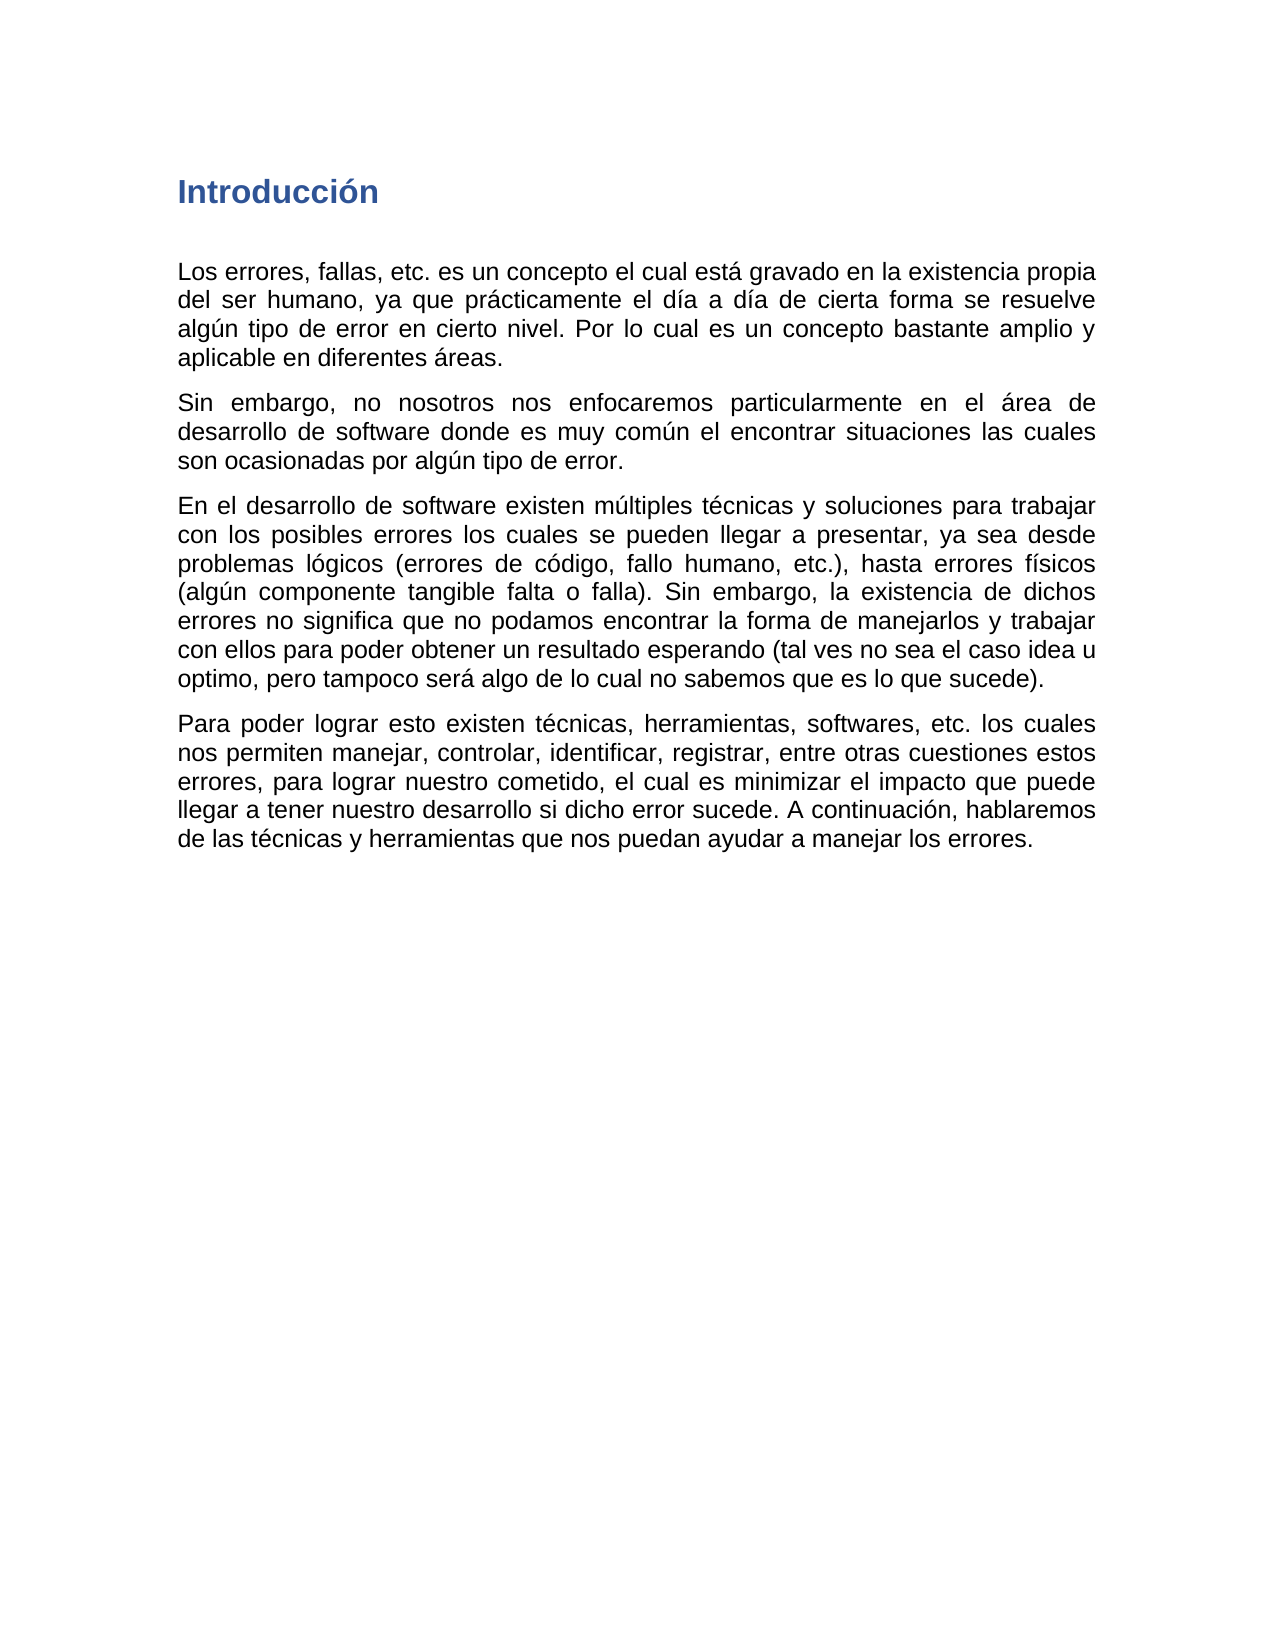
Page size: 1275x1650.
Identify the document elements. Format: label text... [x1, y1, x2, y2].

text Para poder lograr esto existen técnicas, herramientas, softwares, etc. los cuales nos permiten manejar, controlar, identificar, registrar, entre otras cuestiones estos errores, para lograr nuestro cometido, el cual es minimizar el impacto que puede llegar a tener nuestro desarrollo si dicho error sucede. A continuación, hablaremos de las técnicas y herramientas que nos puedan ayudar a manejar los errores. [177, 709, 1098, 853]
subtitle Introducción [177, 173, 1098, 211]
text Los errores, fallas, etc. es un concepto el cual está gravado en la existencia propia del ser humano, ya que prácticamente el día a día de cierta forma se resuelve algún tipo de error en cierto nivel. Por lo cual es un concepto bastante amplio y aplicable en diferentes áreas. [177, 256, 1098, 371]
text En el desarrollo de software existen múltiples técnicas y soluciones para trabajar con los posibles errores los cuales se pueden llegar a presentar, ya sea desde problemas lógicos (errores de código, fallo humano, etc.), hasta errores físicos (algún componente tangible falta o falla). Sin embargo, la existencia de dichos errores no significa que no podamos encontrar la forma de manejarlos y trabajar con ellos para poder obtener un resultado esperando (tal ves no sea el caso idea u optimo, pero tampoco será algo de lo cual no sabemos que es lo que sucede). [177, 491, 1098, 692]
text Sin embargo, no nosotros nos enfocaremos particularmente en el área de desarrollo de software donde es muy común el encontrar situaciones las cuales son ocasionadas por algún tipo de error. [177, 388, 1098, 474]
